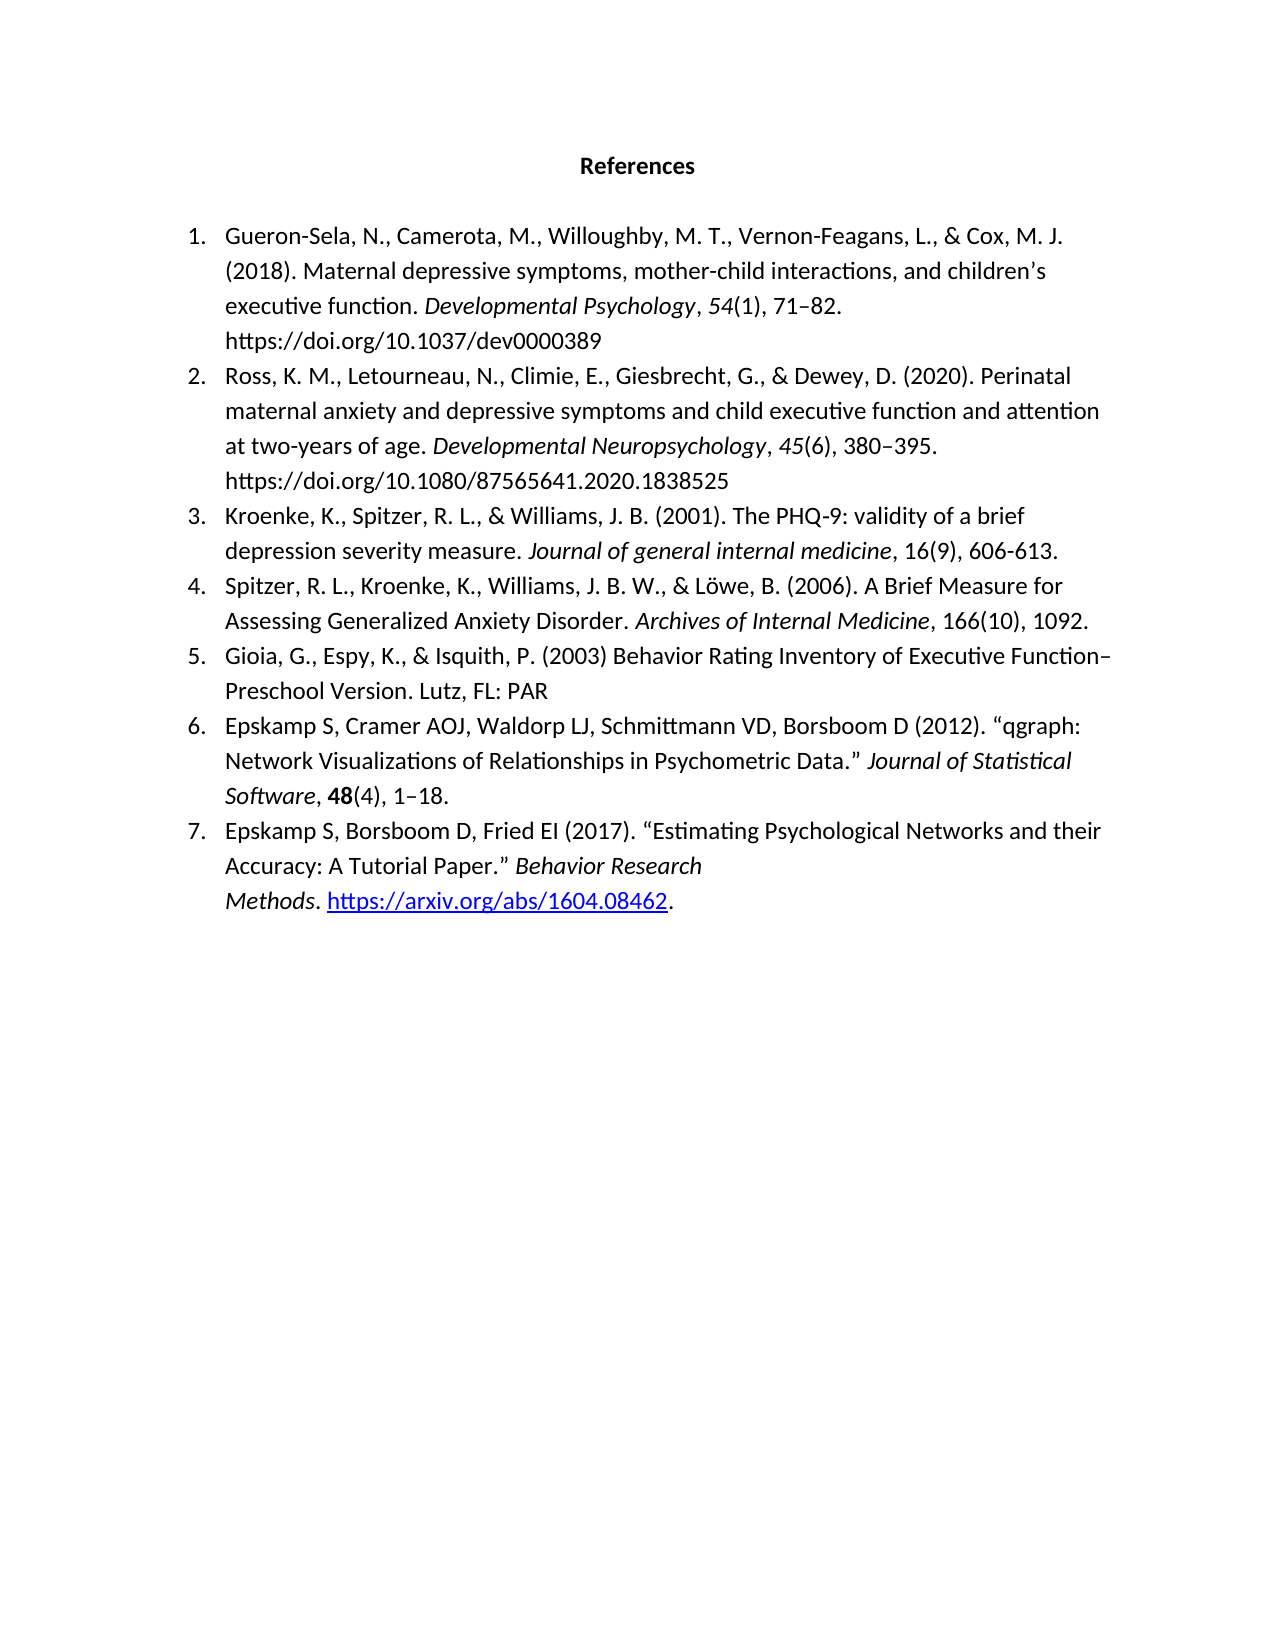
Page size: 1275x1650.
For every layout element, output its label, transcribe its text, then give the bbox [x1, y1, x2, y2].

list Gioia, G., Espy, K., & Isquith, P. (2003) Behavior Rating Inventory of Executive Function–Preschool Version. Lutz, FL: PAR [187, 640, 1125, 706]
list Spitzer, R. L., Kroenke, K., Williams, J. B. W., & Löwe, B. (2006). A Brief Measure for Assessing Generalized Anxiety Disorder. Archives of Internal Medicine, 166(10), 1092. [187, 570, 1125, 636]
text References [150, 150, 1125, 181]
list Kroenke, K., Spitzer, R. L., & Williams, J. B. (2001). The PHQ‐9: validity of a brief depression severity measure. Journal of general internal medicine, 16(9), 606-613. [187, 500, 1125, 566]
list Epskamp S, Borsboom D, Fried EI (2017). “Estimating Psychological Networks and their Accuracy: A Tutorial Paper.” Behavior Research Methods. https://arxiv.org/abs/1604.08462. [187, 815, 1125, 916]
list Gueron-Sela, N., Camerota, M., Willoughby, M. T., Vernon-Feagans, L., & Cox, M. J. (2018). Maternal depressive symptoms, mother-child interactions, and children’s executive function. Developmental Psychology, 54(1), 71–82. https://doi.org/10.1037/dev0000389 [187, 220, 1125, 356]
list Ross, K. M., Letourneau, N., Climie, E., Giesbrecht, G., & Dewey, D. (2020). Perinatal maternal anxiety and depressive symptoms and child executive function and attention at two-years of age. Developmental Neuropsychology, 45(6), 380–395. https://doi.org/10.1080/87565641.2020.1838525 [187, 360, 1125, 496]
list Epskamp S, Cramer AOJ, Waldorp LJ, Schmittmann VD, Borsboom D (2012). “qgraph: Network Visualizations of Relationships in Psychometric Data.” Journal of Statistical Software, 48(4), 1–18. [187, 710, 1125, 811]
